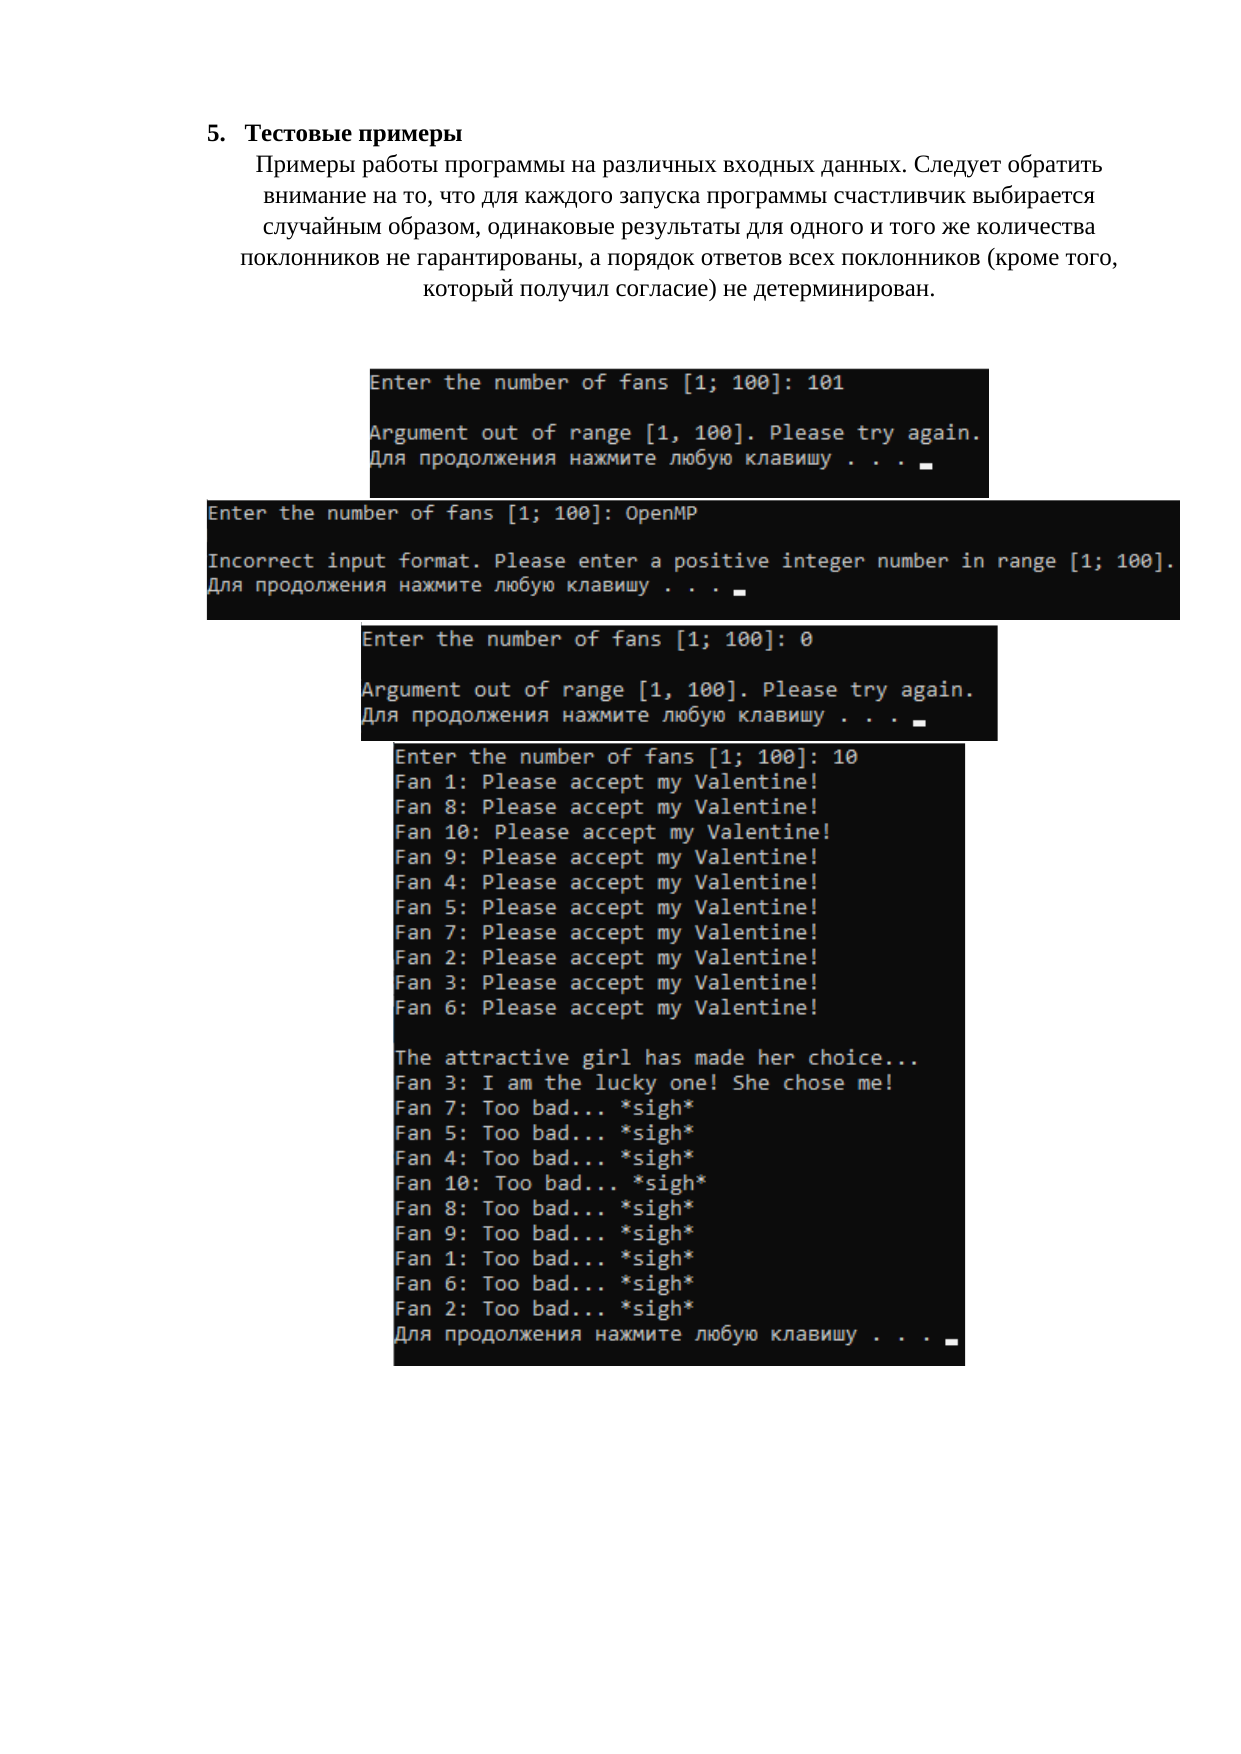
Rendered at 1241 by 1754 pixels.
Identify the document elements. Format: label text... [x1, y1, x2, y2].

picture [361, 622, 998, 741]
list Тестовые примеры [207, 118, 1152, 147]
list Примеры работы программы на различных входных данных. Следует обратить внимание на то, что для каждого запуска программы счастливчик выбирается случайным образом, одинаковые результаты для одного и того же количества поклонников не гарантированы, а порядок ответов всех поклонников (кроме того, который получил согласие) не детерминирован. [207, 149, 1152, 302]
picture [206, 499, 1180, 620]
picture [393, 742, 966, 1366]
picture [369, 366, 989, 498]
